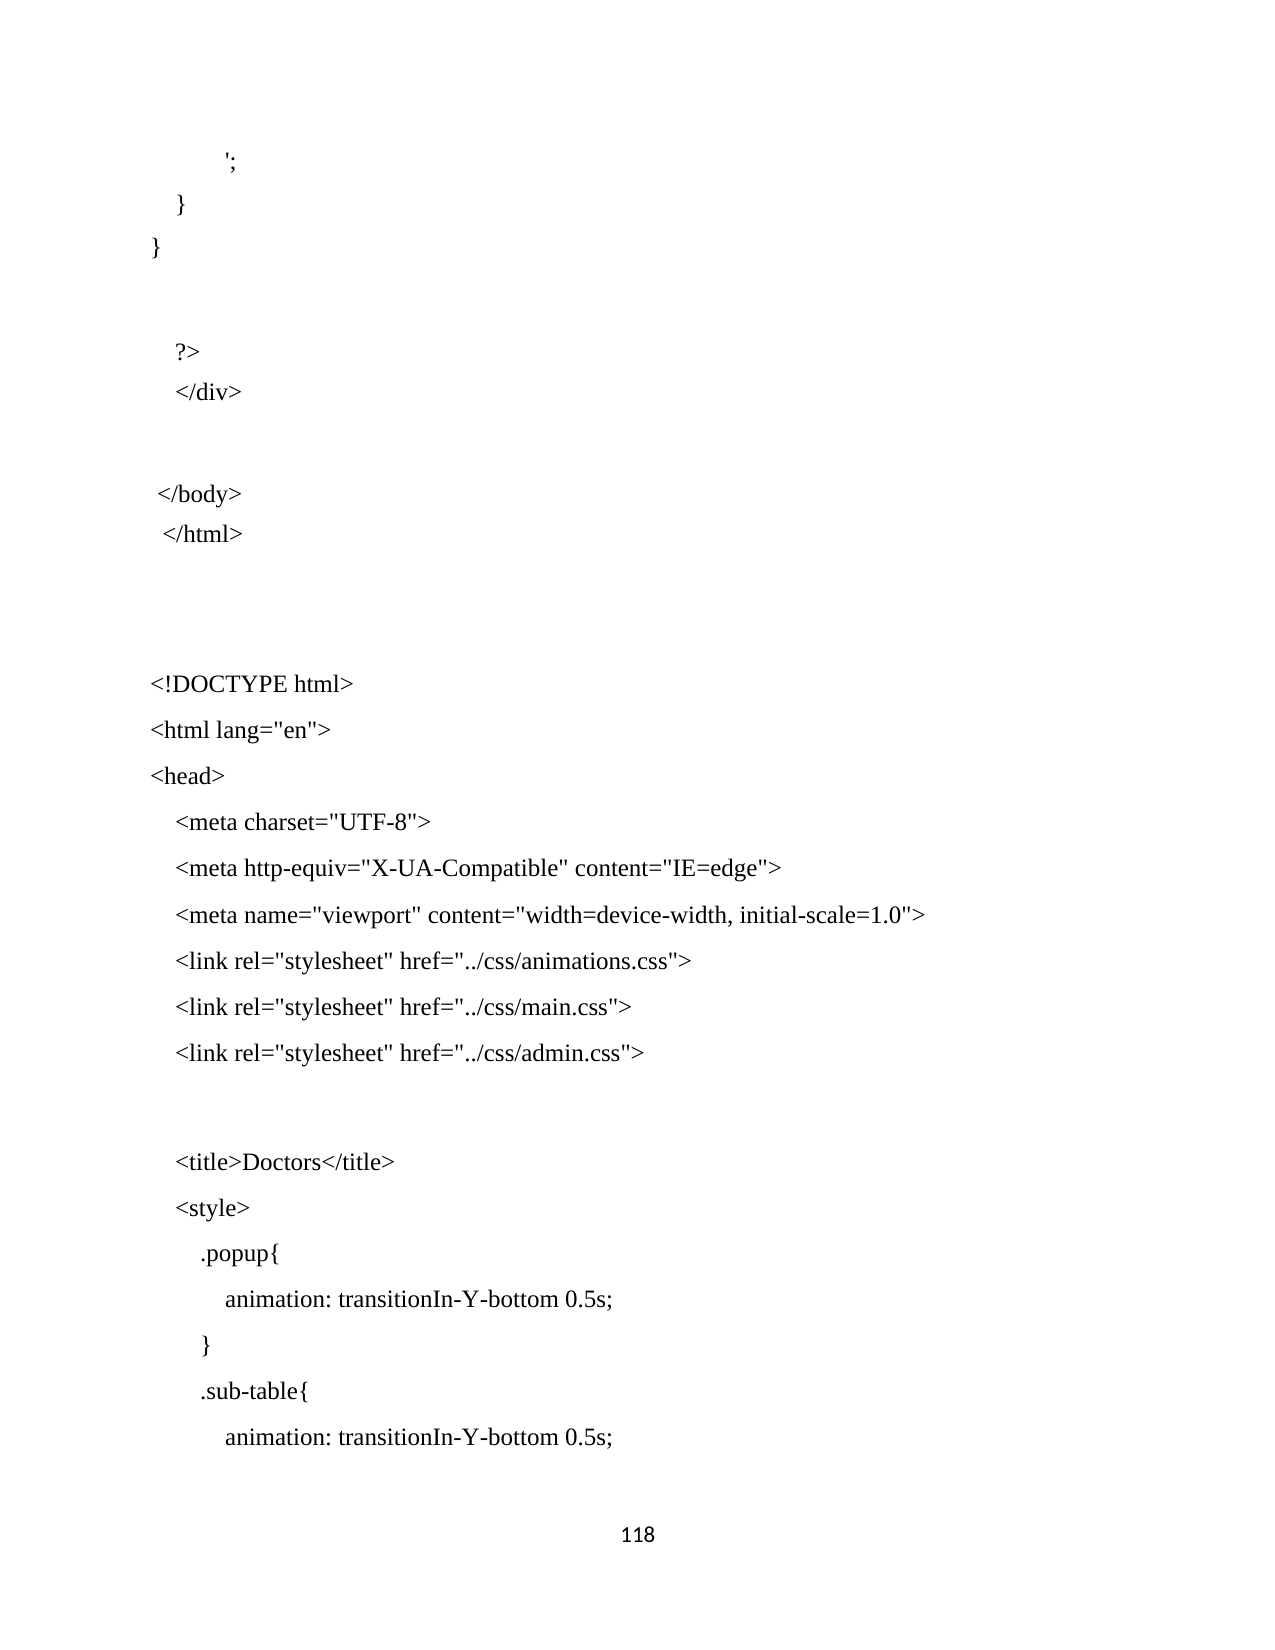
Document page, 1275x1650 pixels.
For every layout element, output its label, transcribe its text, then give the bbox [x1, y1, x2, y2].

text <!DOCTYPE html> <html lang="en"> <head> <meta charset="UTF-8"> <meta http-equiv="X-UA-Compatible" content="IE=edge"> <meta name="viewport" content="width=device-width, initial-scale=1.0"> <link rel="stylesheet" href="../css/animations.css"> <link rel="stylesheet" href="../css/main.css"> <link rel="stylesheet" href="../css/admin.css"> [150, 669, 945, 1067]
text 118 [150, 1524, 1125, 1547]
text </body> </html> [150, 479, 255, 548]
text ?> </div> [169, 337, 255, 406]
text '; } } [150, 146, 270, 261]
text <title>Doctors</title> <style> .popup{ animation: transitionIn-Y-bottom 0.5s; } .sub-table{ animation: transitionIn-Y-bottom 0.5s; [169, 1147, 630, 1451]
